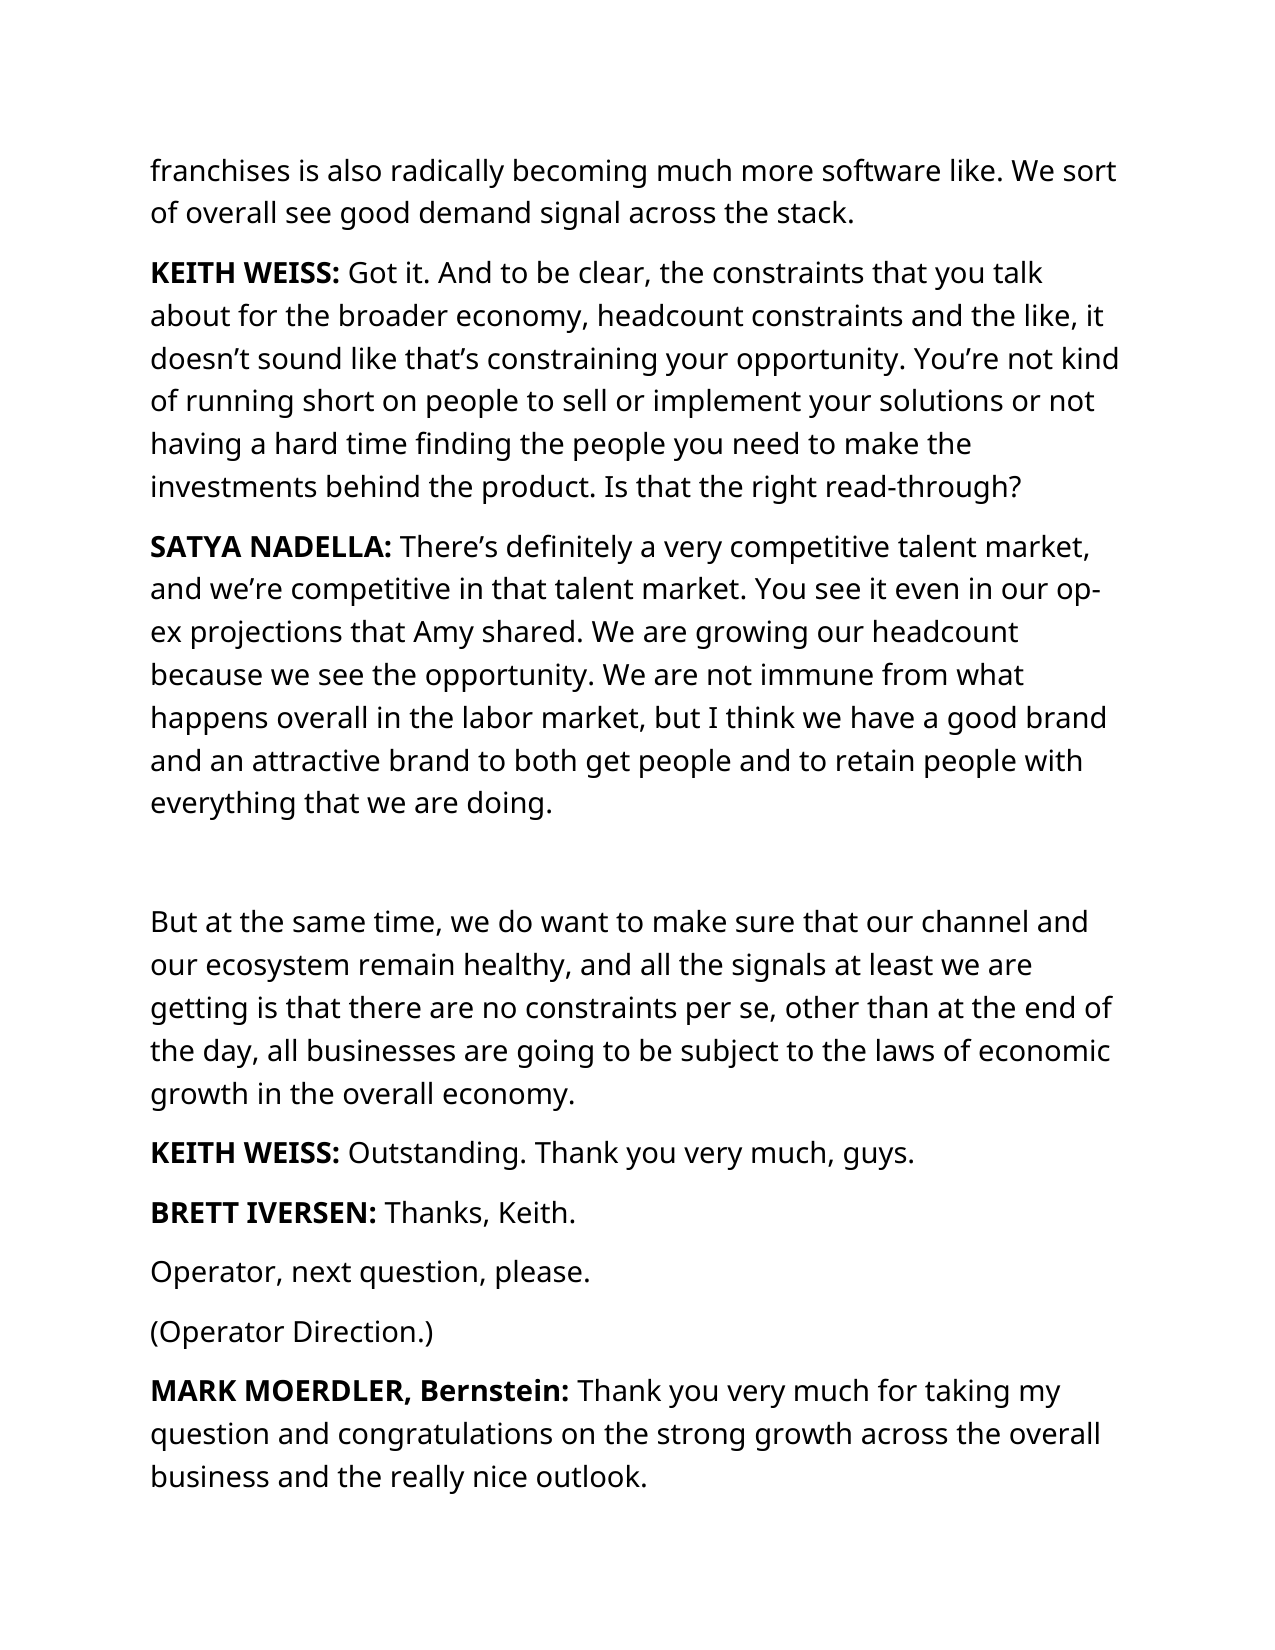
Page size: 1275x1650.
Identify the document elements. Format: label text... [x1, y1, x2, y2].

text (Operator Direction.) [150, 1311, 1125, 1351]
text KEITH WEISS: Got it. And to be clear, the constraints that you talk about for the broader economy, headcount constraints and the like, it doesn’t sound like that’s constraining your opportunity. You’re not kind of running short on people to sell or implement your solutions or not having a hard time finding the people you need to make the investments behind the product. Is that the right read-through? [150, 252, 1125, 506]
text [150, 150, 1125, 232]
text KEITH WEISS: Outstanding. Thank you very much, guys. [150, 1132, 1125, 1172]
text SATYA NADELLA: There’s definitely a very competitive talent market, and we’re competitive in that talent market. You see it even in our op-ex projections that Amy shared. We are growing our headcount because we see the opportunity. We are not immune from what happens overall in the labor market, but I think we have a good brand and an attractive brand to both get people and to retain people with everything that we are doing. [150, 526, 1125, 822]
text But at the same time, we do want to make sure that our channel and our ecosystem remain healthy, and all the signals at least we are getting is that there are no constraints per se, other than at the end of the day, all businesses are going to be subject to the laws of economic growth in the overall economy. [150, 902, 1125, 1113]
text BRETT IVERSEN: Thanks, Keith. [150, 1192, 1125, 1232]
text Operator, next question, please. [150, 1251, 1125, 1291]
text MARK MOERDLER, Bernstein: Thank you very much for taking my question and congratulations on the strong growth across the overall business and the really nice outlook. [150, 1370, 1125, 1496]
